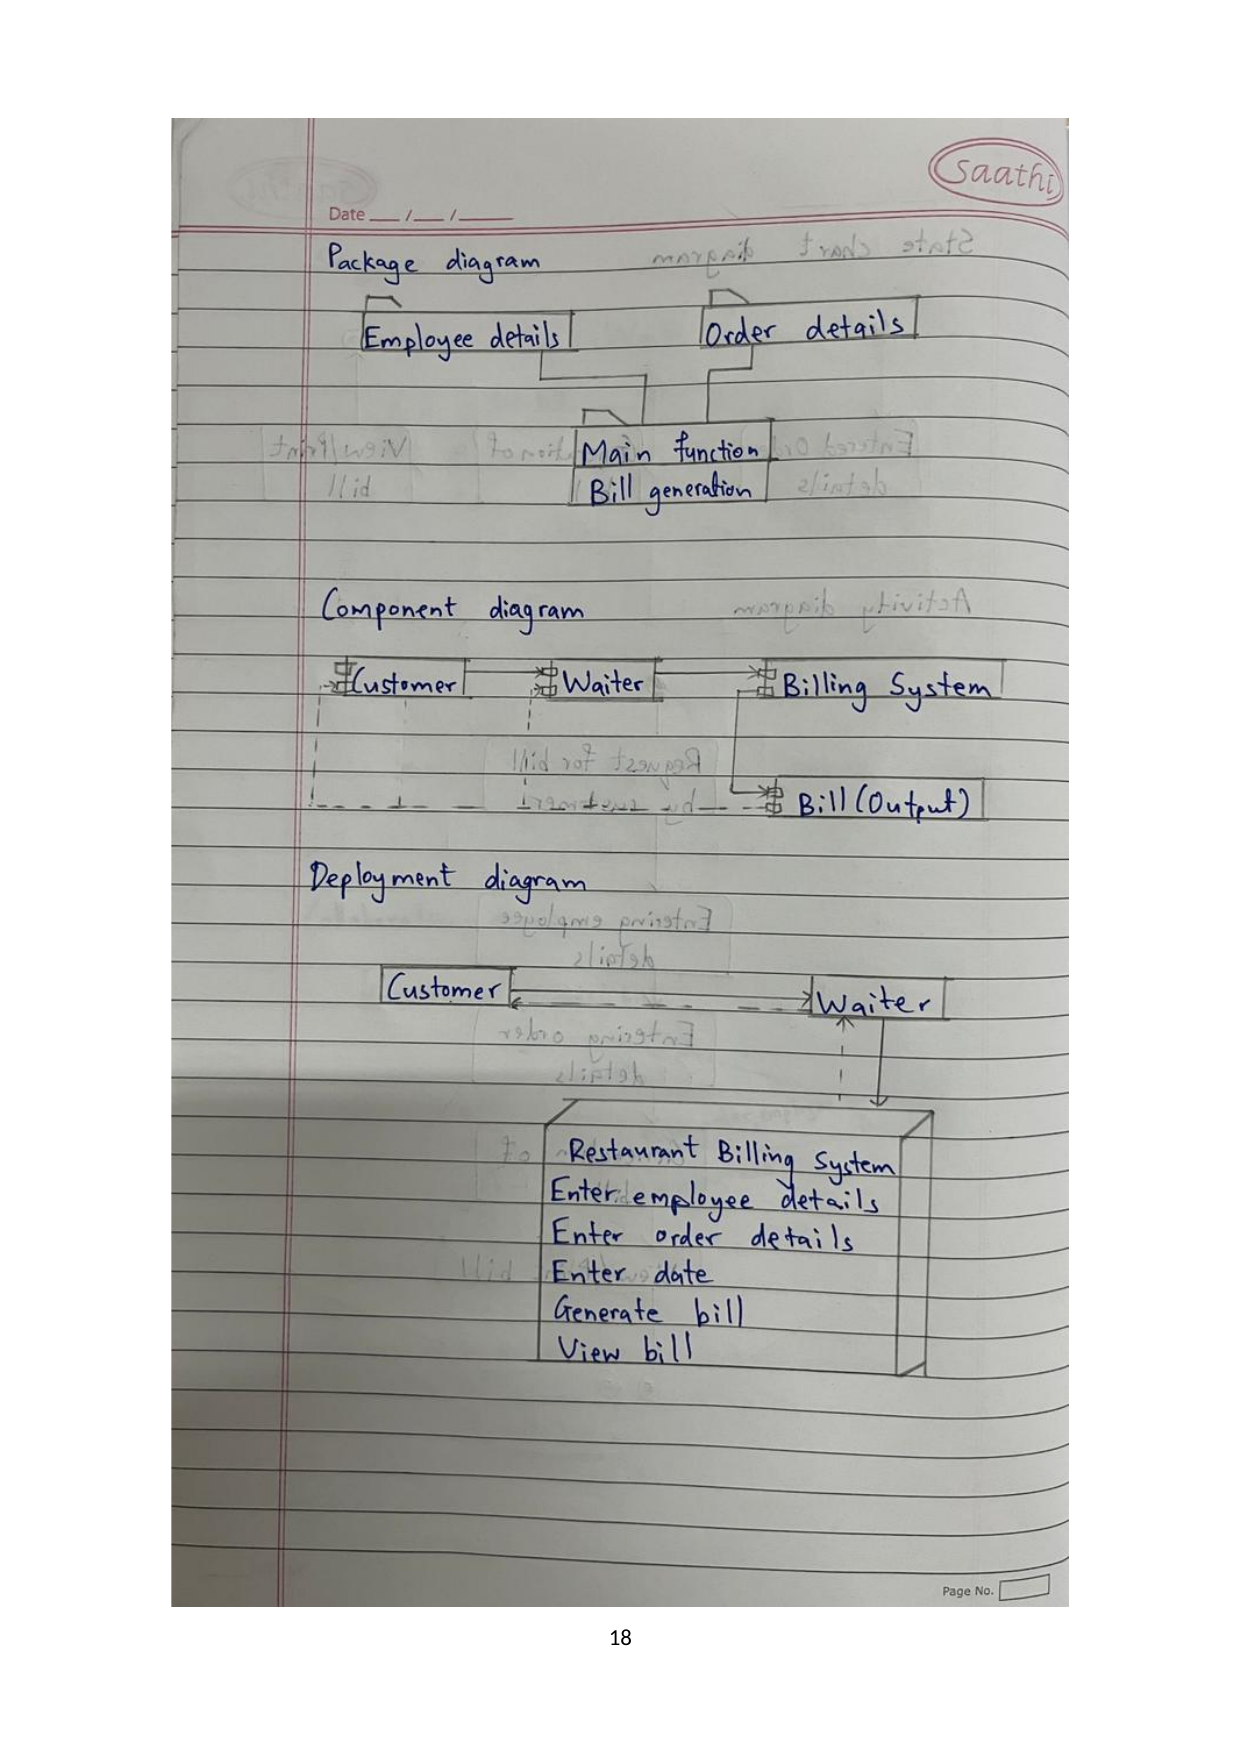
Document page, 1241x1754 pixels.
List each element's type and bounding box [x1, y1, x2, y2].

picture [171, 118, 1069, 1607]
